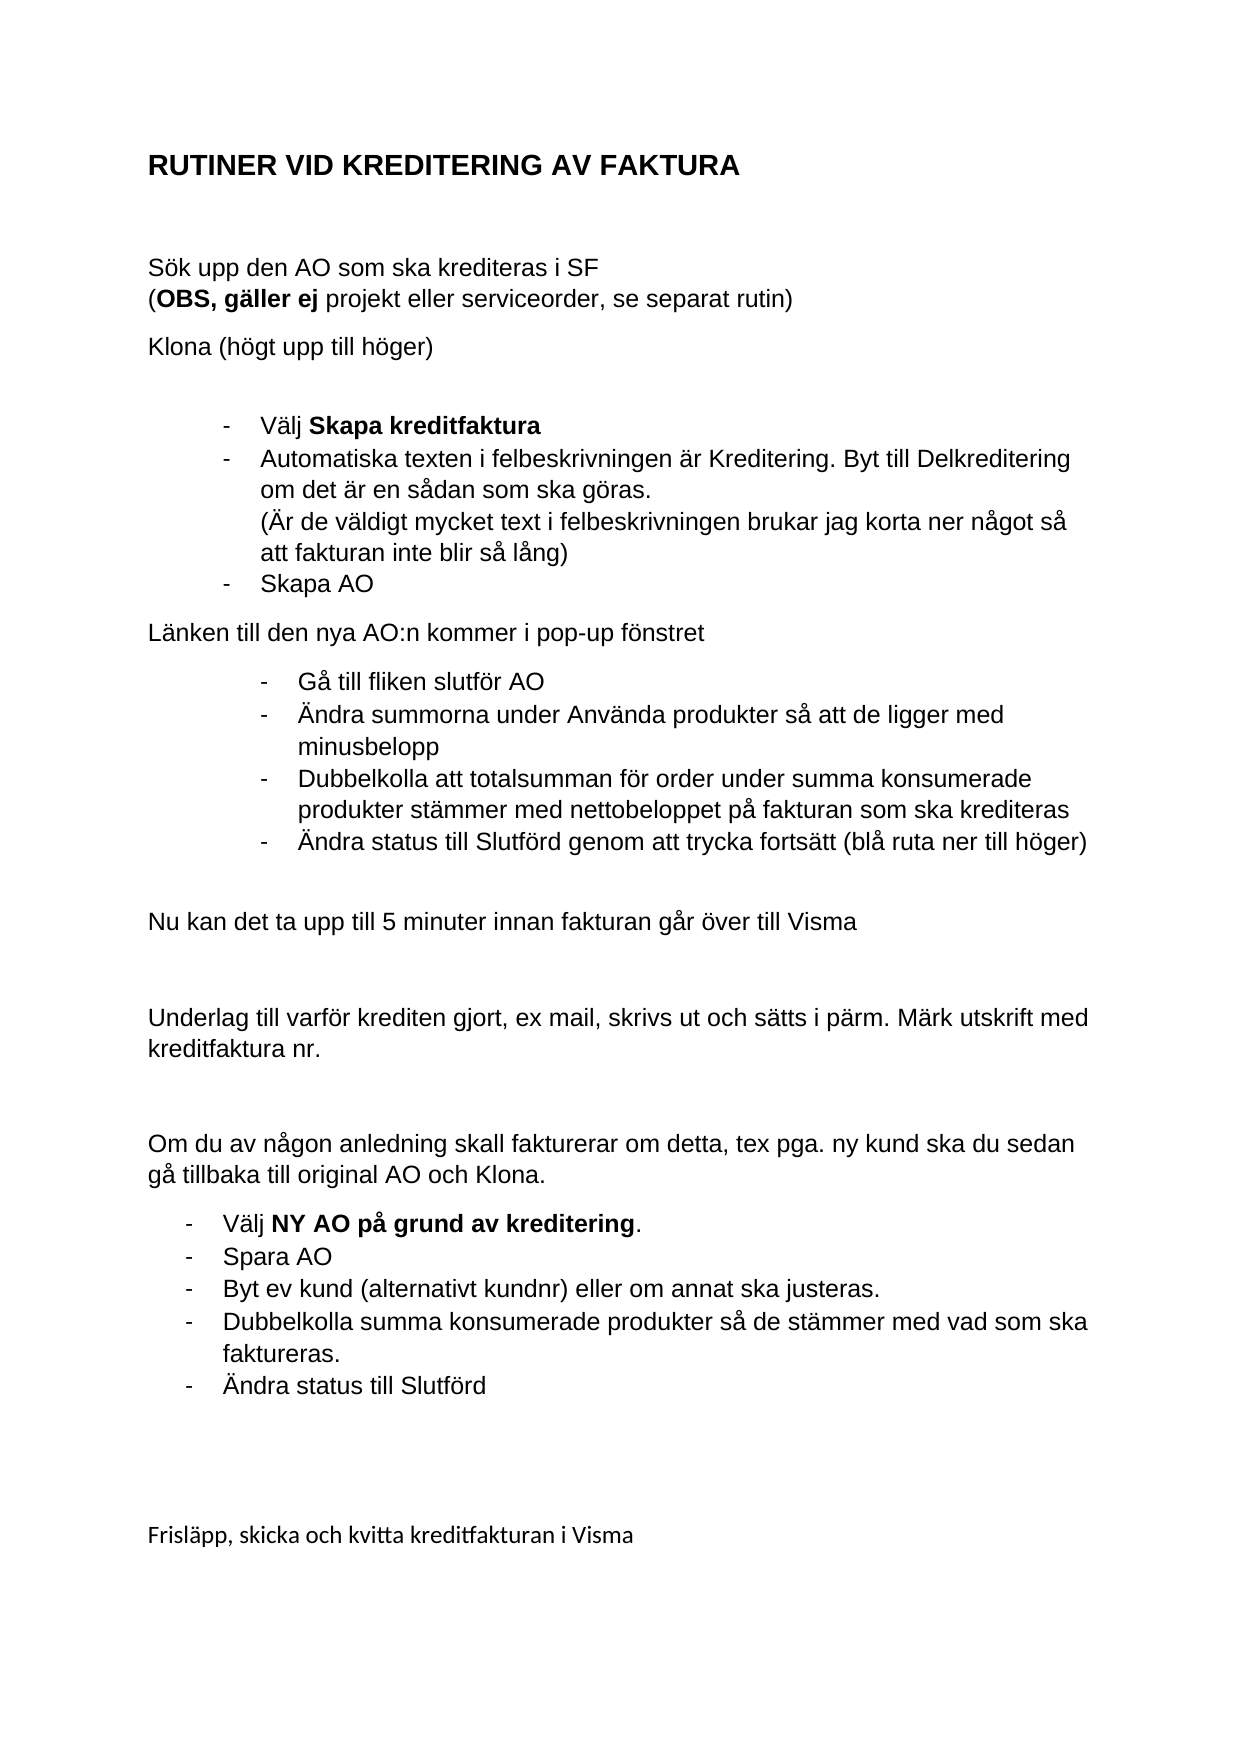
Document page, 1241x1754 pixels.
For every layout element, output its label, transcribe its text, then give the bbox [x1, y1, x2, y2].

list Ändra summorna under Använda produkter så att de ligger med minusbelopp [260, 699, 1093, 760]
text Nu kan det ta upp till 5 minuter innan fakturan går över till Visma [148, 907, 1093, 936]
text RUTINER VID KREDITERING AV FAKTURA [148, 148, 1093, 181]
list Byt ev kund (alternativt kundnr) eller om annat ska justeras. [185, 1274, 1093, 1304]
text Klona (högt upp till höger) [148, 332, 1093, 391]
list Välj NY AO på grund av kreditering. [185, 1208, 1093, 1238]
list Spara AO [185, 1241, 1093, 1271]
list Ändra status till Slutförd genom att trycka fortsätt (blå ruta ner till höger) [260, 827, 1093, 857]
text Om du av någon anledning skall fakturerar om detta, tex pga. ny kund ska du sedan gå tillbaka till original AO och Klona. [148, 1129, 1093, 1189]
list Automatiska texten i felbeskrivningen är Kreditering. Byt till Delkreditering om det är en sådan som ska göras. (Är de väldigt mycket text i felbeskrivningen brukar jag korta ner något så att fakturan inte blir så lång) [223, 443, 1093, 566]
list Dubbelkolla att totalsumman för order under summa konsumerade produkter stämmer med nettobeloppet på fakturan som ska krediteras [260, 763, 1093, 824]
list Välj Skapa kreditfaktura [223, 410, 1093, 440]
list Gå till fliken slutför AO [260, 666, 1093, 696]
text Underlag till varför krediten gjort, ex mail, skrivs ut och sätts i pärm. Märk utskrift med kreditfaktura nr. [148, 1003, 1093, 1062]
list Ändra status till Slutförd [185, 1370, 1093, 1401]
list Skapa AO [223, 569, 1093, 599]
list Dubbelkolla summa konsumerade produkter så de stämmer med vad som ska faktureras. [185, 1307, 1093, 1368]
text Länken till den nya AO:n kommer i pop-up fönstret [148, 618, 1093, 647]
text Sök upp den AO som ska krediteras i SF (OBS, gäller ej projekt eller serviceorder, se separat rutin) [148, 253, 1093, 313]
text Frisläpp, skicka och kvitta kreditfakturan i Visma [148, 1519, 1093, 1550]
